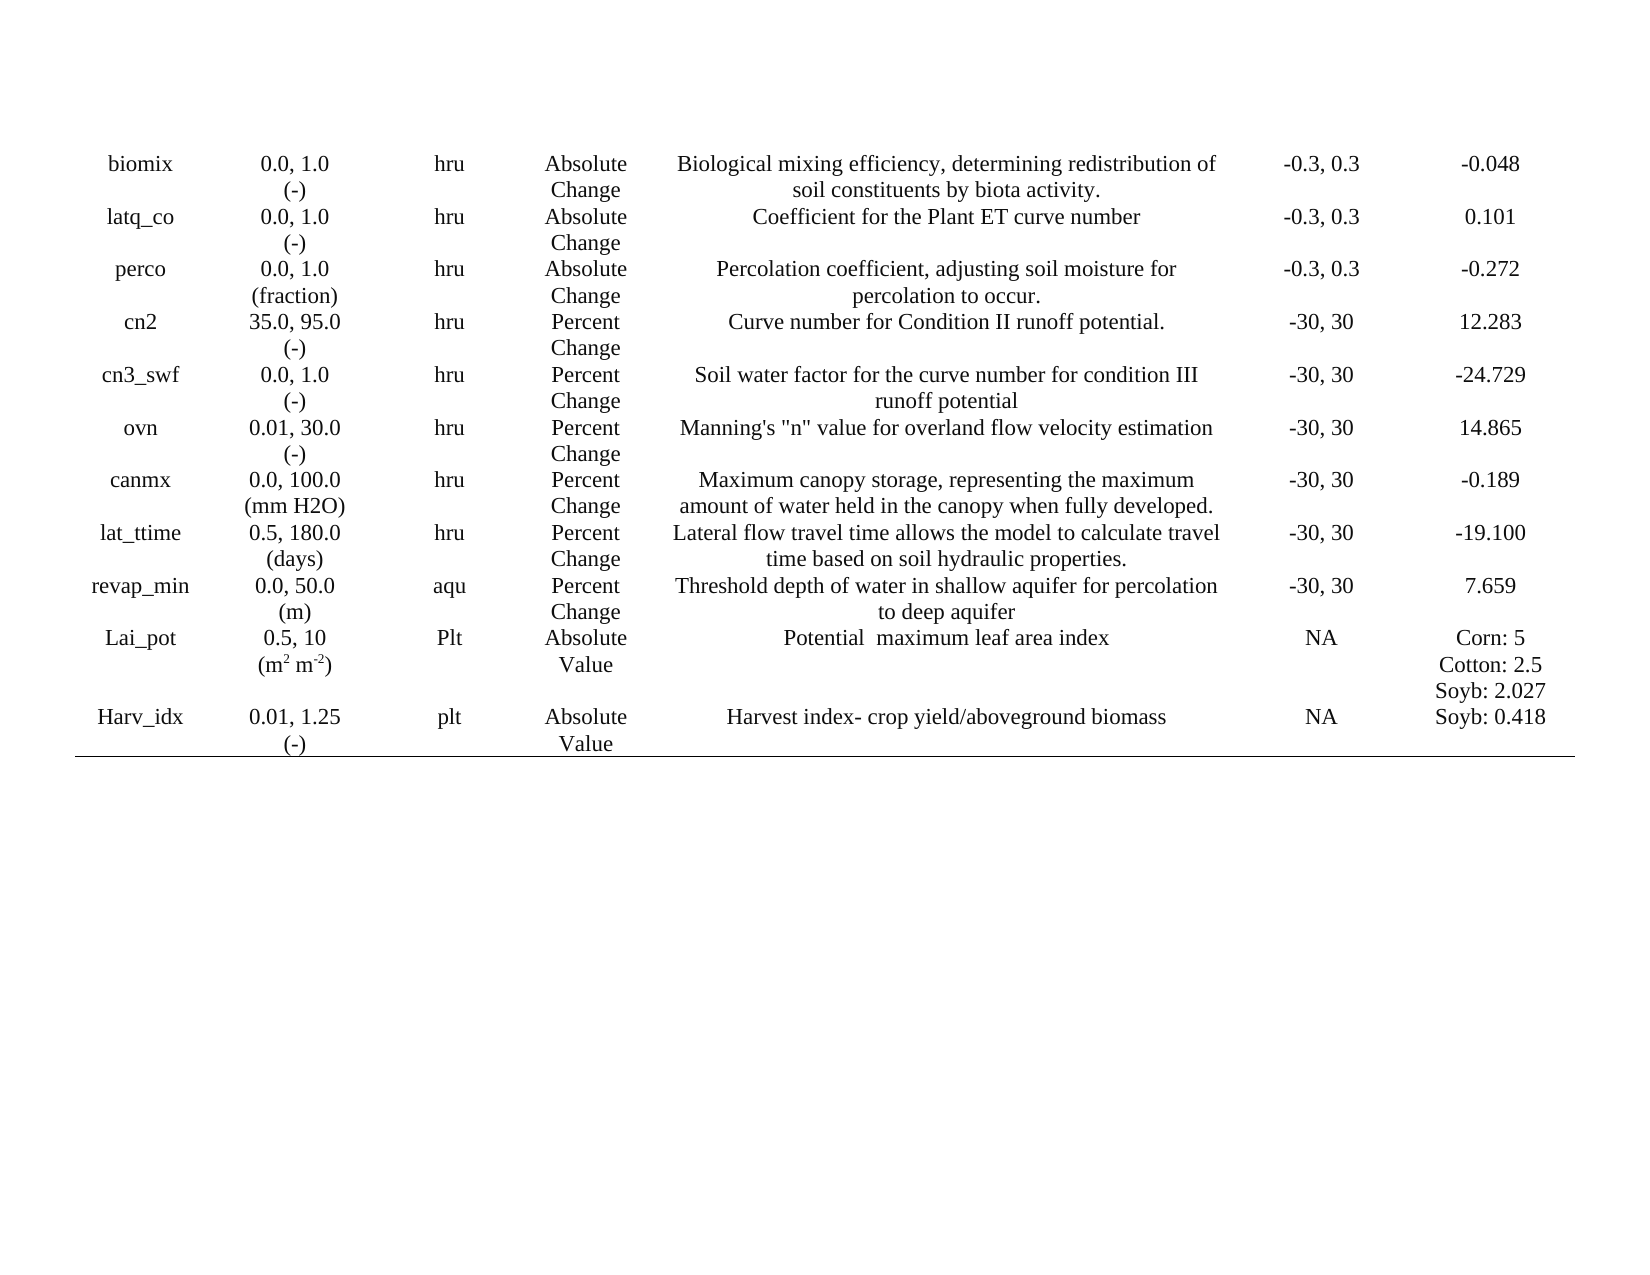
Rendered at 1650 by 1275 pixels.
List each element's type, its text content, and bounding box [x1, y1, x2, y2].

table_cell -0.272 [1406, 255, 1575, 308]
table_cell revap_min [75, 572, 206, 624]
table_cell 0.101 [1406, 203, 1575, 255]
table_cell Manning's "n" value for overland flow velocity estimation [656, 414, 1237, 466]
table_cell latq_co [75, 203, 206, 255]
table_cell Potential maximum leaf area index [656, 624, 1237, 703]
table_cell NA [1237, 704, 1406, 756]
table_cell hru [384, 466, 515, 519]
table_cell biomix [75, 150, 206, 203]
table_cell Maximum canopy storage, representing the maximum amount of water held in the canopy when fully developed. [656, 466, 1237, 519]
table_cell Biological mixing efficiency, determining redistribution of soil constituents by biota activity. [656, 150, 1237, 203]
table_cell 35.0, 95.0 (-) [206, 308, 384, 361]
table_cell Absolute Value [515, 624, 656, 703]
table_cell hru [384, 150, 515, 203]
table_cell perco [75, 255, 206, 308]
table_cell hru [384, 414, 515, 466]
table_cell -0.189 [1406, 466, 1575, 519]
table_cell 0.01, 1.25 (-) [206, 704, 384, 756]
table_cell Percolation coefficient, adjusting soil moisture for percolation to occur. [656, 255, 1237, 308]
table_cell -0.048 [1406, 150, 1575, 203]
table_cell Coefficient for the Plant ET curve number [656, 203, 1237, 255]
table_cell ovn [75, 414, 206, 466]
table_cell Percent Change [515, 519, 656, 572]
table_cell Curve number for Condition II runoff potential. [656, 308, 1237, 361]
table_cell 0.0, 1.0 (-) [206, 361, 384, 413]
table_cell -30, 30 [1237, 361, 1406, 413]
table_cell -30, 30 [1237, 414, 1406, 466]
table_cell -30, 30 [1237, 572, 1406, 624]
table_cell Percent Change [515, 572, 656, 624]
table_cell 12.283 [1406, 308, 1575, 361]
table_cell Harvest index- crop yield/aboveground biomass [656, 704, 1237, 756]
table_cell 0.0, 1.0 (fraction) [206, 255, 384, 308]
table_cell Absolute Value [515, 704, 656, 756]
table_cell plt [384, 704, 515, 756]
table_cell Percent Change [515, 361, 656, 413]
table_cell Lai_pot [75, 624, 206, 703]
table_cell Percent Change [515, 414, 656, 466]
table_cell Soil water factor for the curve number for condition III runoff potential [656, 361, 1237, 413]
table_cell 0.01, 30.0 (-) [206, 414, 384, 466]
table_cell -24.729 [1406, 361, 1575, 413]
table_cell Lateral flow travel time allows the model to calculate travel time based on soil hydraulic properties. [656, 519, 1237, 572]
table_cell Absolute Change [515, 150, 656, 203]
table_cell 0.5, 10 (m2 m-2) [206, 624, 384, 703]
table_cell hru [384, 519, 515, 572]
table_cell Percent Change [515, 308, 656, 361]
table_cell -0.3, 0.3 [1237, 203, 1406, 255]
table_cell cn2 [75, 308, 206, 361]
table_cell lat_ttime [75, 519, 206, 572]
table_cell 0.0, 50.0 (m) [206, 572, 384, 624]
table_cell 14.865 [1406, 414, 1575, 466]
table_cell Corn: 5 Cotton: 2.5 Soyb: 2.027 [1406, 624, 1575, 703]
table_cell Plt [384, 624, 515, 703]
table_cell 0.5, 180.0 (days) [206, 519, 384, 572]
table_cell Percent Change [515, 466, 656, 519]
table_cell Soyb: 0.418 [1406, 704, 1575, 756]
table_cell -30, 30 [1237, 519, 1406, 572]
table_cell 7.659 [1406, 572, 1575, 624]
table_cell Harv_idx [75, 704, 206, 756]
table_cell aqu [384, 572, 515, 624]
table_cell 0.0, 100.0 (mm H2O) [206, 466, 384, 519]
table_cell -30, 30 [1237, 308, 1406, 361]
table_cell Absolute Change [515, 255, 656, 308]
table_cell canmx [75, 466, 206, 519]
table_cell hru [384, 203, 515, 255]
table_cell hru [384, 255, 515, 308]
table_cell Threshold depth of water in shallow aquifer for percolation to deep aquifer [656, 572, 1237, 624]
table_cell -0.3, 0.3 [1237, 150, 1406, 203]
table_cell -19.100 [1406, 519, 1575, 572]
table_cell NA [1237, 624, 1406, 703]
table_cell hru [384, 361, 515, 413]
table_cell 0.0, 1.0 (-) [206, 150, 384, 203]
table_cell Absolute Change [515, 203, 656, 255]
table_cell -30, 30 [1237, 466, 1406, 519]
table_cell 0.0, 1.0 (-) [206, 203, 384, 255]
table_cell cn3_swf [75, 361, 206, 413]
table_cell -0.3, 0.3 [1237, 255, 1406, 308]
table_cell hru [384, 308, 515, 361]
